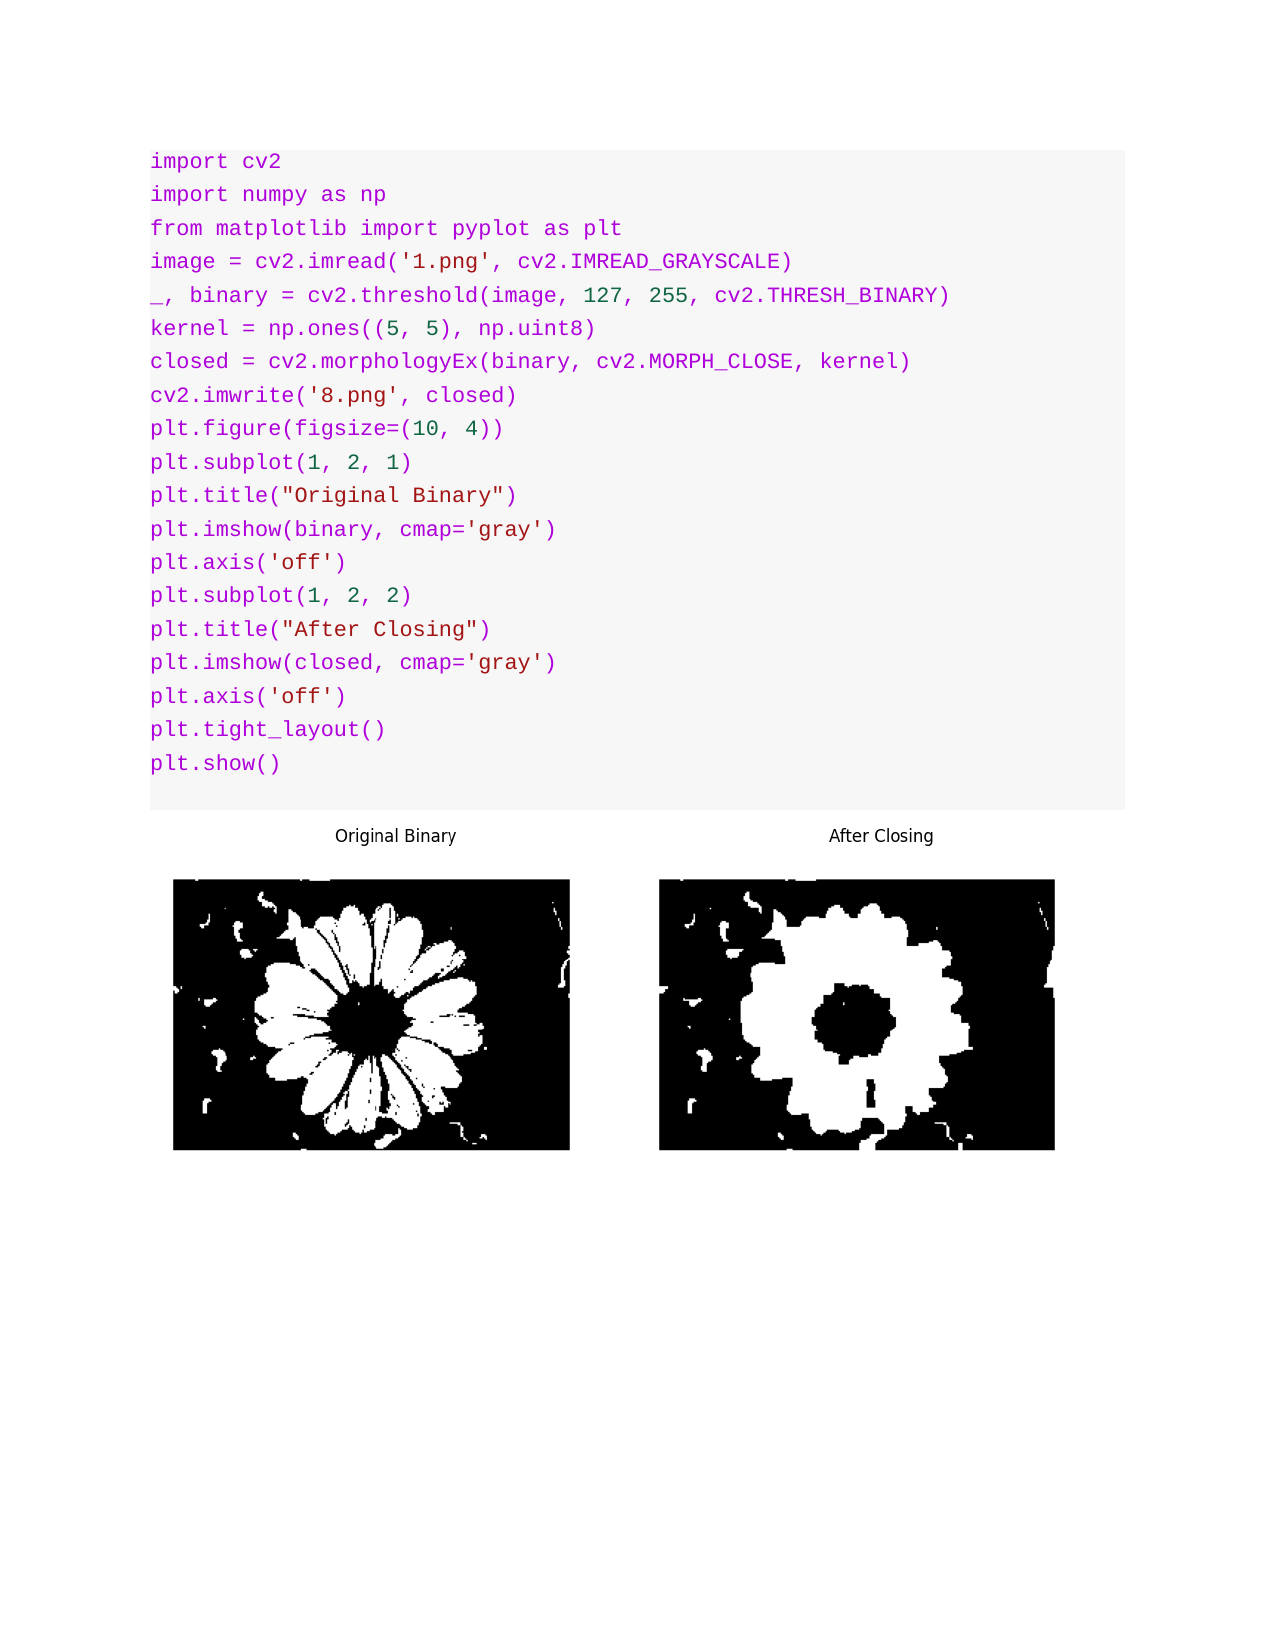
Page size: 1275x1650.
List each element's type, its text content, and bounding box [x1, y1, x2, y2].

text import cv2 [150, 150, 1125, 175]
text plt.figure(figsize=(10, 4)) [150, 417, 1125, 442]
text plt.imshow(closed, cmap='gray') [150, 652, 1125, 676]
text import numpy as np [150, 183, 1125, 208]
text plt.axis('off') [150, 551, 1125, 576]
text plt.subplot(1, 2, 2) [150, 585, 1125, 609]
text cv2.imwrite('8.png', closed) [150, 384, 1125, 409]
text plt.subplot(1, 2, 1) [150, 451, 1125, 476]
text plt.title("After Closing") [150, 618, 1125, 643]
text plt.imshow(binary, cmap='gray') [150, 518, 1125, 543]
text plt.title("Original Binary") [150, 484, 1125, 509]
text kernel = np.ones((5, 5), np.uint8) [150, 317, 1125, 342]
text plt.axis('off') [150, 685, 1125, 710]
text plt.show() [150, 752, 1125, 777]
text closed = cv2.morphologyEx(binary, cv2.MORPH_CLOSE, kernel) [150, 351, 1125, 375]
text from matplotlib import pyplot as plt [150, 217, 1125, 242]
text plt.tight_layout() [150, 718, 1125, 743]
text _, binary = cv2.threshold(image, 127, 255, cv2.THRESH_BINARY) [150, 284, 1125, 308]
text image = cv2.imread('1.png', cv2.IMREAD_GRAYSCALE) [150, 250, 1125, 275]
picture [150, 818, 1125, 1171]
